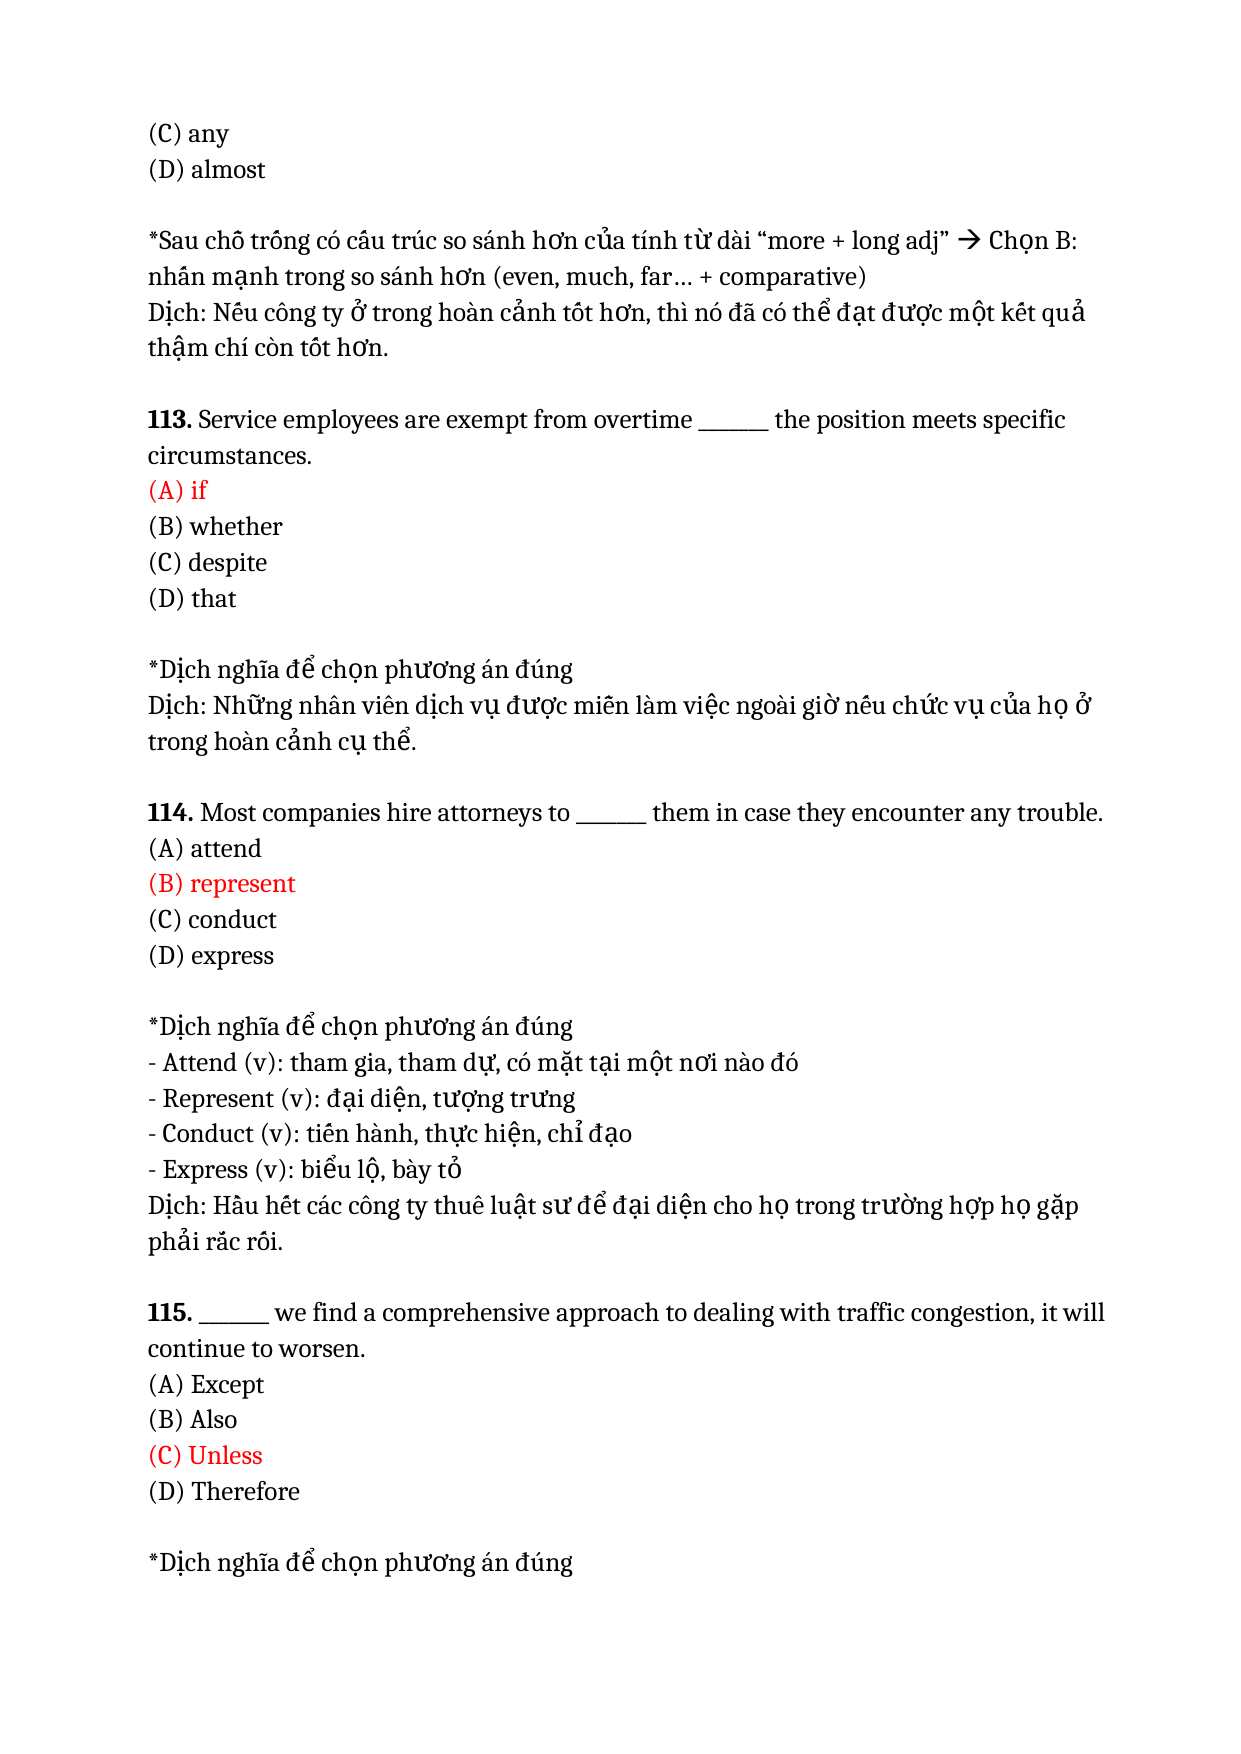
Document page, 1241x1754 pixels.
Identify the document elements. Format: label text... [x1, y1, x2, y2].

text - Conduct (v): tiến hành, thực hiện, chỉ đạo [148, 1118, 1122, 1150]
text *Dịch nghĩa để chọn phương án đúng [148, 1547, 1122, 1578]
text 113. Service employees are exempt from overtime _______ the position meets specific circumstances. (A) if (B) whether (C) despite (D) that [148, 368, 1122, 614]
text Dịch: Hầu hết các công ty thuê luật sư để đại diện cho họ trong trường hợp họ gặp phải rắc rối. [148, 1190, 1122, 1257]
text - Represent (v): đại diện, tượng trưng [148, 1083, 1122, 1114]
text - Attend (v): tham gia, tham dự, có mặt tại một nơi nào đó [148, 1047, 1122, 1078]
text *Dịch nghĩa để chọn phương án đúng [148, 1011, 1122, 1042]
text - Express (v): biểu lộ, bày tỏ [148, 1154, 1122, 1185]
text 115. _______ we find a comprehensive approach to dealing with traffic congestion, it will continue to worsen. (A) Except (B) Also (C) Unless (D) Therefore [148, 1297, 1122, 1507]
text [148, 118, 1122, 185]
text Dịch: Những nhân viên dịch vụ được miễn làm việc ngoài giờ nếu chức vụ của họ ở trong hoàn cảnh cụ thể. [148, 690, 1122, 757]
text 114. Most companies hire attorneys to _______ them in case they encounter any trouble. (A) attend (B) represent (C) conduct (D) express [148, 761, 1122, 971]
text Dịch: Nếu công ty ở trong hoàn cảnh tốt hơn, thì nó đã có thể đạt được một kết quả thậm chí còn tốt hơn. [148, 297, 1122, 364]
text *Sau chỗ trống có cấu trúc so sánh hơn của tính từ dài “more + long adj” Chọn B: nhấn mạnh trong so sánh hơn (even, much, far… + comparative) [148, 225, 1122, 292]
text *Dịch nghĩa để chọn phương án đúng [148, 654, 1122, 685]
